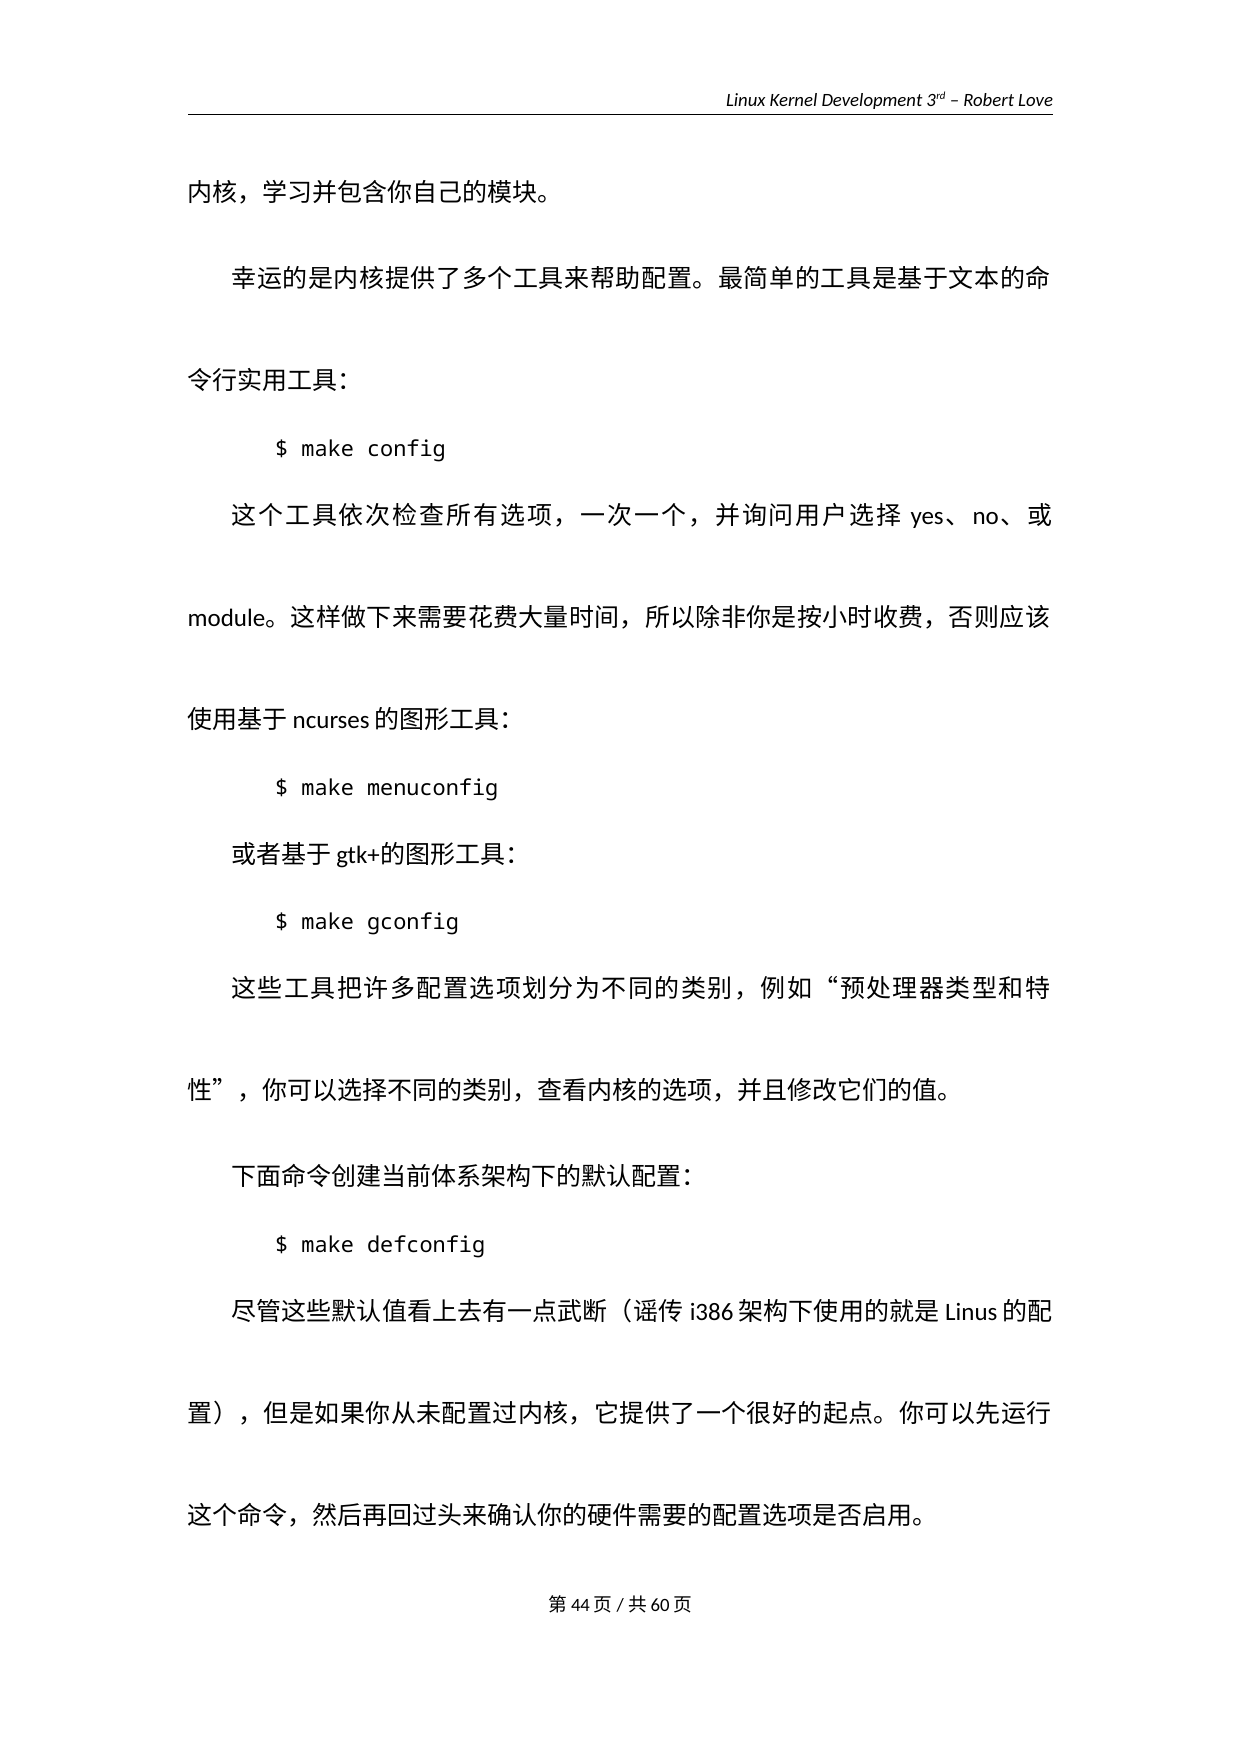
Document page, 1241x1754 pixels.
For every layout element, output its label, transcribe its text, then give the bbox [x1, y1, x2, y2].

text 这些工具把许多配置选项划分为不同的类别，例如“预处理器类型和特性”，你可以选择不同的类别，查看内核的选项，并且修改它们的值。 [187, 953, 1053, 1123]
text 幸运的是内核提供了多个工具来帮助配置。最简单的工具是基于文本的命令行实用工具： [187, 243, 1053, 413]
text 尽管这些默认值看上去有一点武断（谣传i386架构下使用的就是Linus的配置），但是如果你从未配置过内核，它提供了一个很好的起点。你可以先运行这个命令，然后再回过头来确认你的硬件需要的配置选项是否启用。 [187, 1276, 1053, 1548]
text $ make config [231, 431, 1053, 465]
text 下面命令创建当前体系架构下的默认配置： [187, 1141, 1053, 1209]
text $ make menuconfig [231, 769, 1053, 803]
text 或者基于gtk+的图形工具： [187, 818, 1053, 886]
text 这个工具依次检查所有选项，一次一个，并询问用户选择yes、no、或module。这样做下来需要花费大量时间，所以除非你是按小时收费，否则应该使用基于ncurses的图形工具： [187, 479, 1053, 751]
text $ make defconfig [231, 1227, 1053, 1261]
text $ make gconfig [231, 904, 1053, 938]
